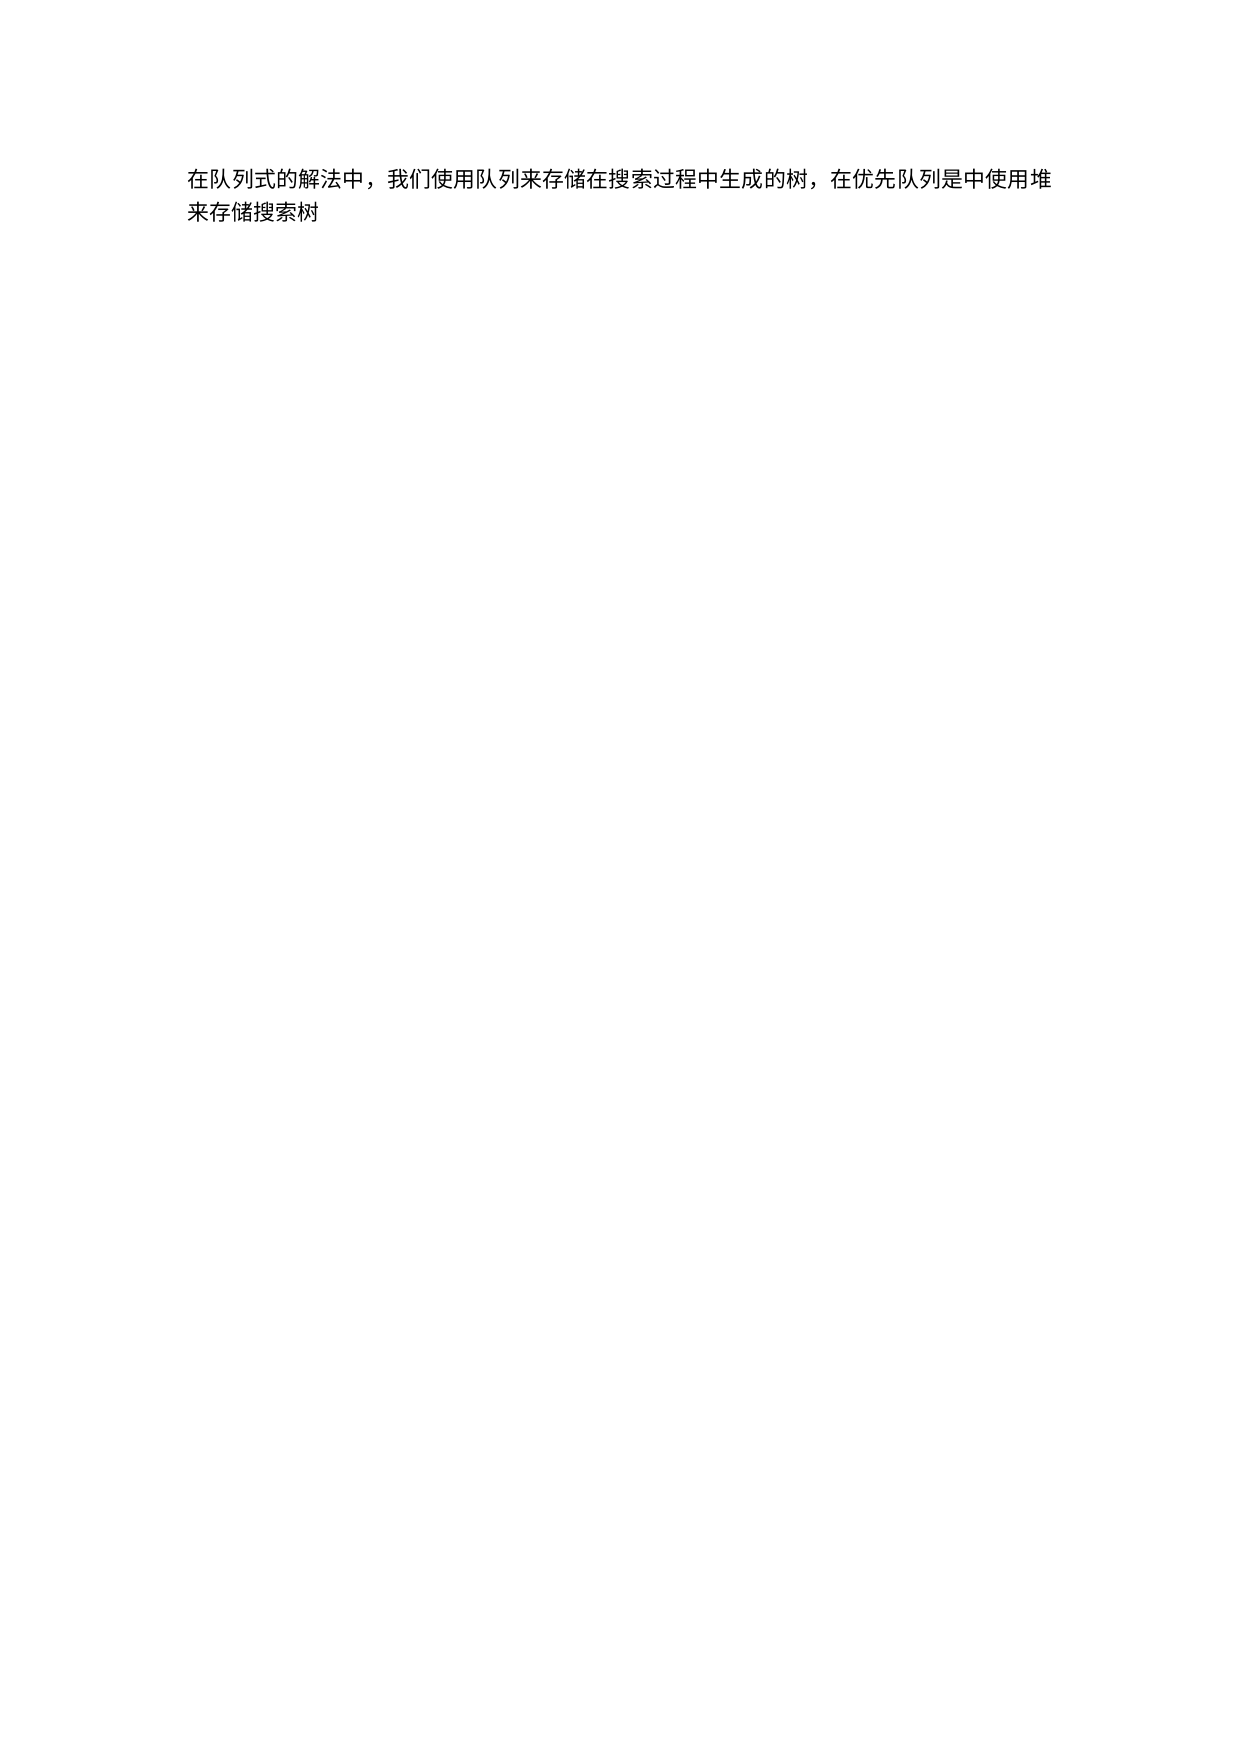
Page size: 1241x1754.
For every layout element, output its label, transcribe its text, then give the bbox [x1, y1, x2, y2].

text 在队列式的解法中，我们使用队列来存储在搜索过程中生成的树，在优先队列是中使用堆来存储搜索树 [187, 162, 1053, 227]
